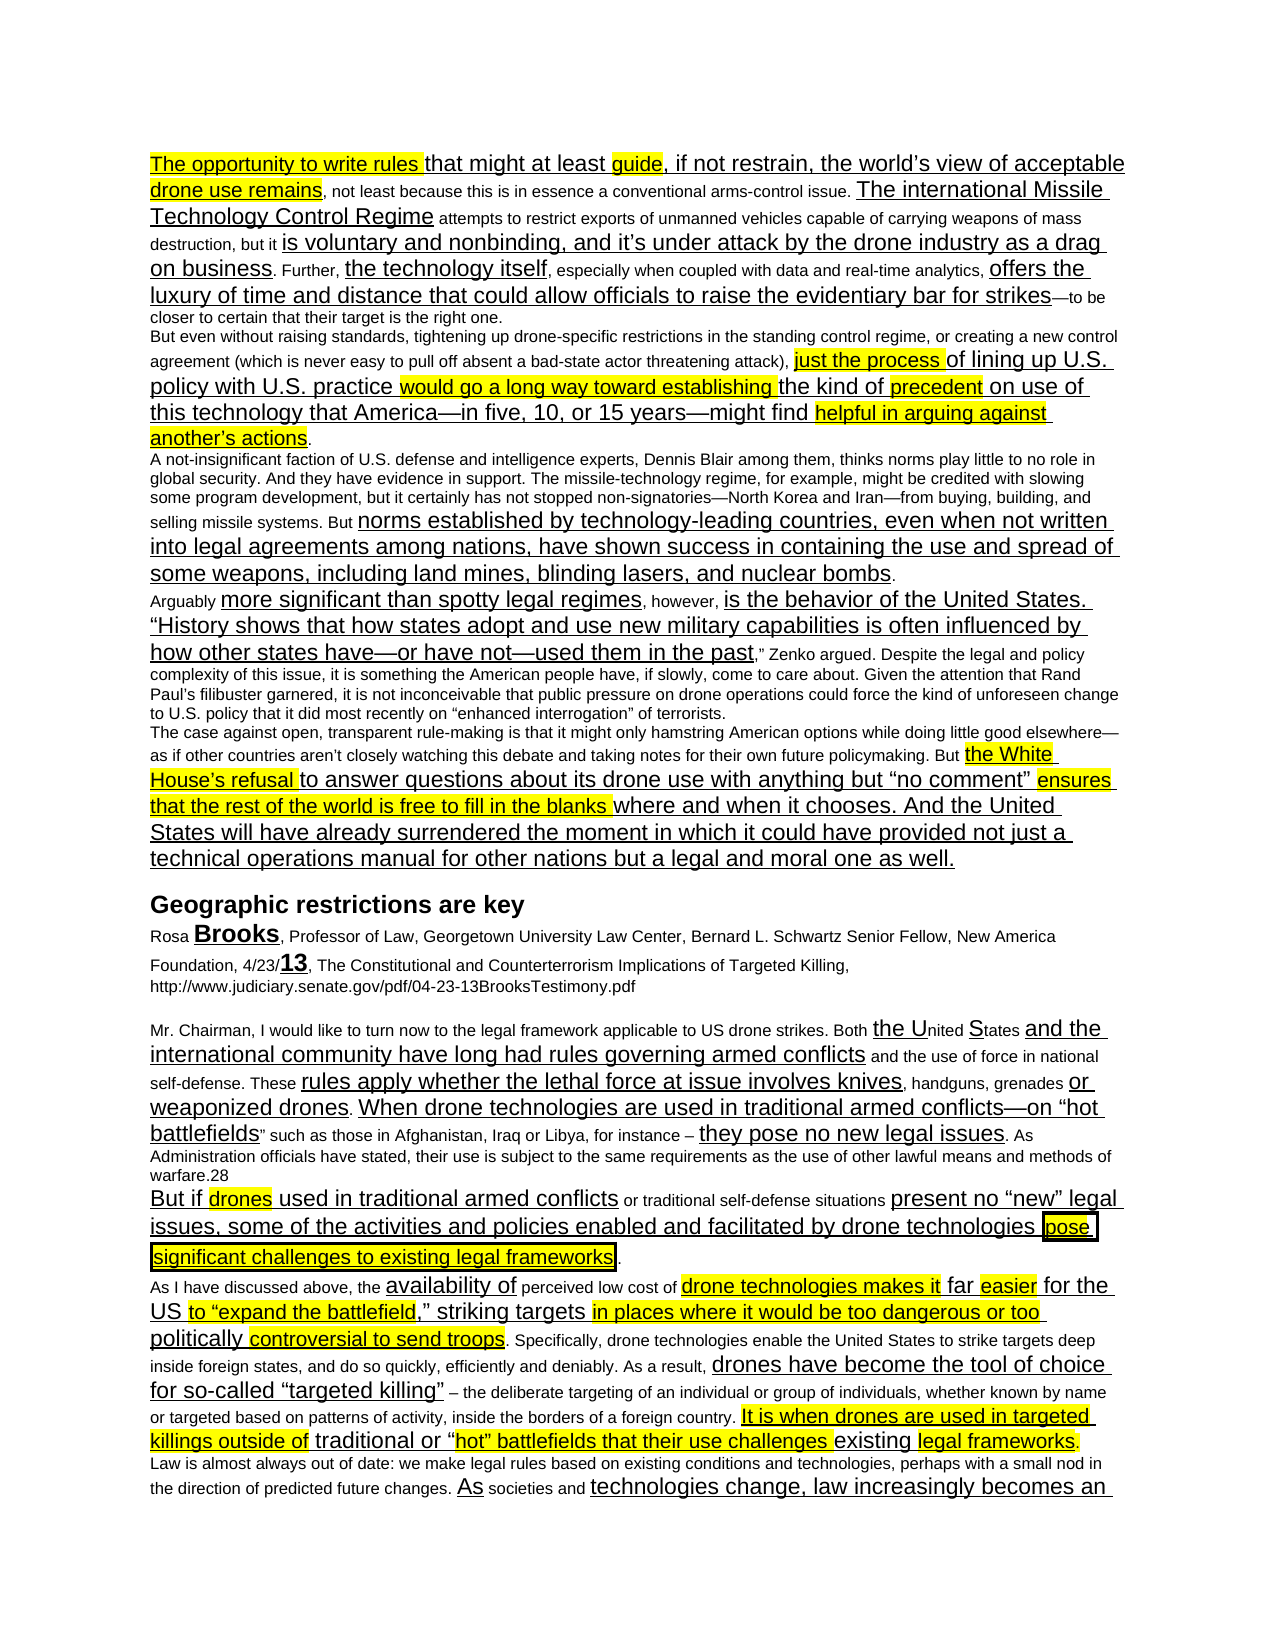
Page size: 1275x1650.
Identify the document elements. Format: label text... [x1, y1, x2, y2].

text The case against open, transparent rule-making is that it might only hamstring American options while doing little good elsewhere—as if other countries aren’t closely watching this debate and taking notes for their own future policymaking. But the White House’s refusal to answer questions about its drone use with anything but “no comment” ensures that the rest of the world is free to fill in the blanks where and when it chooses. And the United States will have already surrendered the moment in which it could have provided not just a technical operations manual for other nations but a legal and moral one as well. [150, 723, 1125, 871]
text But if drones used in traditional armed conflicts or traditional self-defense situations present no “new” legal issues, some of the activities and policies enabled and facilitated by drone technologies pose significant challenges to existing legal frameworks. [150, 1185, 1125, 1272]
text As I have discussed above, the availability of perceived low cost of drone technologies makes it far easier for the US to “expand the battlefield,” striking targets in places where it would be too dangerous or too politically controversial to send troops. Specifically, drone technologies enable the United States to strike targets deep inside foreign states, and do so quickly, efficiently and deniably. As a result, drones have become the tool of choice for so-called “targeted killing” – the deliberate targeting of an individual or group of individuals, whether known by name or targeted based on patterns of activity, inside the borders of a foreign country. It is when drones are used in targeted killings outside of traditional or “hot” battlefields that their use challenges existing legal frameworks. [150, 1272, 1125, 1454]
text A not-insignificant faction of U.S. defense and intelligence experts, Dennis Blair among them, thinks norms play little to no role in global security. And they have evidence in support. The missile-technology regime, for example, might be credited with slowing some program development, but it certainly has not stopped non-signatories—North Korea and Iran—from buying, building, and selling missile systems. But norms established by technology-leading countries, even when not written into legal agreements among nations, have shown success in containing the use and spread of some weapons, including land mines, blinding lasers, and nuclear bombs. [150, 449, 1125, 586]
text Mr. Chairman, I would like to turn now to the legal framework applicable to US drone strikes. Both the United States and the international community have long had rules governing armed conflicts and the use of force in national self-defense. These rules apply whether the lethal force at issue involves knives, handguns, grenades or weaponized drones. When drone technologies are used in traditional armed conflicts—on “hot battlefields” such as those in Afghanistan, Iraq or Libya, for instance – they pose no new legal issues. As Administration officials have stated, their use is subject to the same requirements as the use of other lawful means and methods of warfare.28 [150, 1015, 1125, 1185]
text Rosa Brooks, Professor of Law, Georgetown University Law Center, Bernard L. Schwartz Senior Fellow, New America Foundation, 4/23/13, The Constitutional and Counterterrorism Implications of Targeted Killing, http://www.judiciary.senate.gov/pdf/04-23-13BrooksTestimony.pdf [150, 919, 1125, 996]
text But even without raising standards, tightening up drone-specific restrictions in the standing control regime, or creating a new control agreement (which is never easy to pull off absent a bad-state actor threatening attack), just the process of lining up U.S. policy with U.S. practice would go a long way toward establishing the kind of precedent on use of this technology that America—in five, 10, or 15 years—might find helpful in arguing against another’s actions. [150, 327, 1125, 449]
text Geographic restrictions are key [150, 890, 1125, 919]
text The opportunity to write rules that might at least guide, if not restrain, the world’s view of acceptable drone use remains, not least because this is in essence a conventional arms-control issue. The international Missile Technology Control Regime attempts to restrict exports of unmanned vehicles capable of carrying weapons of mass destruction, but it is voluntary and nonbinding, and it’s under attack by the drone industry as a drag on business. Further, the technology itself, especially when coupled with data and real-time analytics, offers the luxury of time and distance that could allow officials to raise the evidentiary bar for strikes—to be closer to certain that their target is the right one. [150, 174, 1125, 327]
text Arguably more significant than spotty legal regimes, however, is the behavior of the United States. “History shows that how states adopt and use new military capabilities is often influenced by how other states have—or have not—used them in the past,” Zenko argued. Despite the legal and policy complexity of this issue, it is something the American people have, if slowly, come to care about. Given the attention that Rand Paul’s filibuster garnered, it is not inconceivable that public pressure on drone operations could force the kind of unforeseen change to U.S. policy that it did most recently on “enhanced interrogation” of terrorists. [150, 586, 1125, 723]
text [150, 1454, 1125, 1499]
